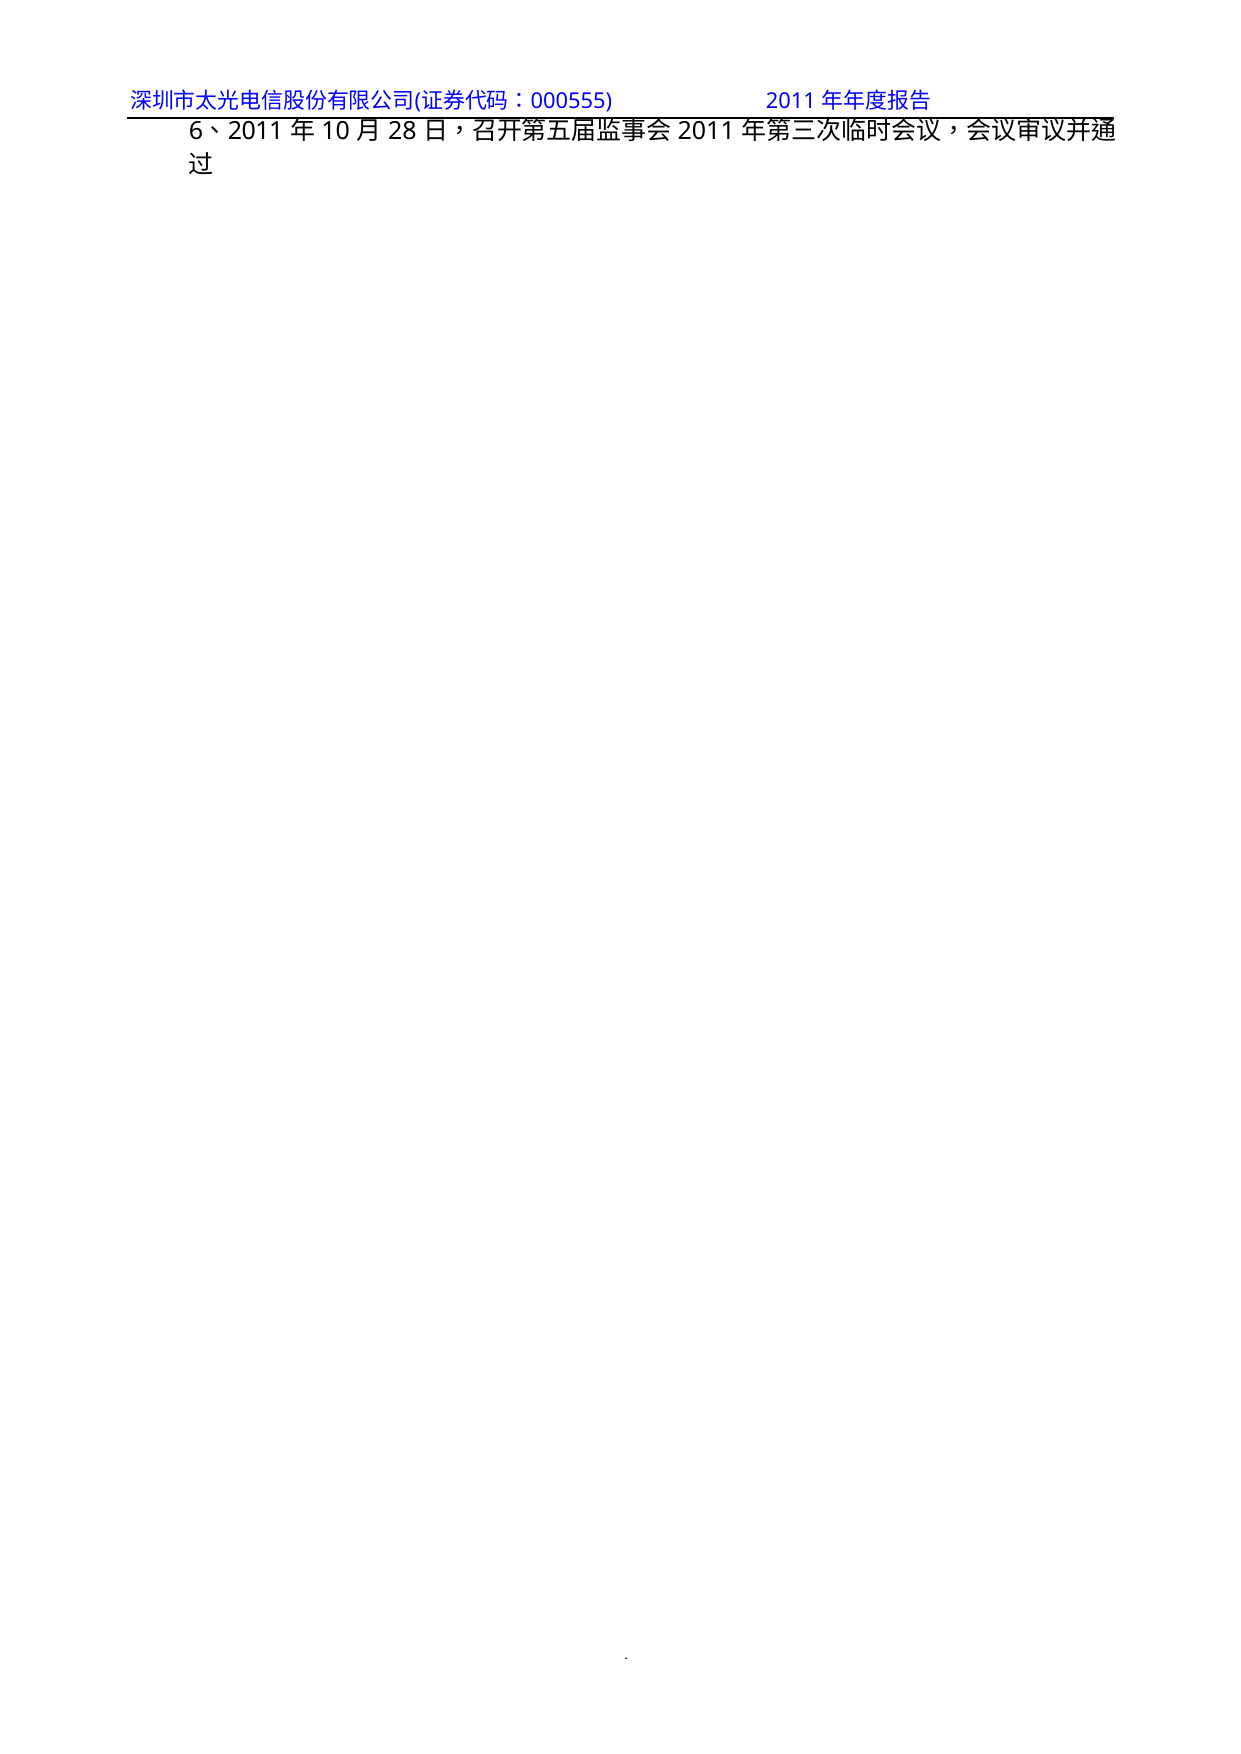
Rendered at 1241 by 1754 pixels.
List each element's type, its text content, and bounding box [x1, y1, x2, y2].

text 6、2011 年 10 月 28 日，召开第五届监事会 2011 年第三次临时会议，会议审议并通过 [188, 112, 1126, 181]
